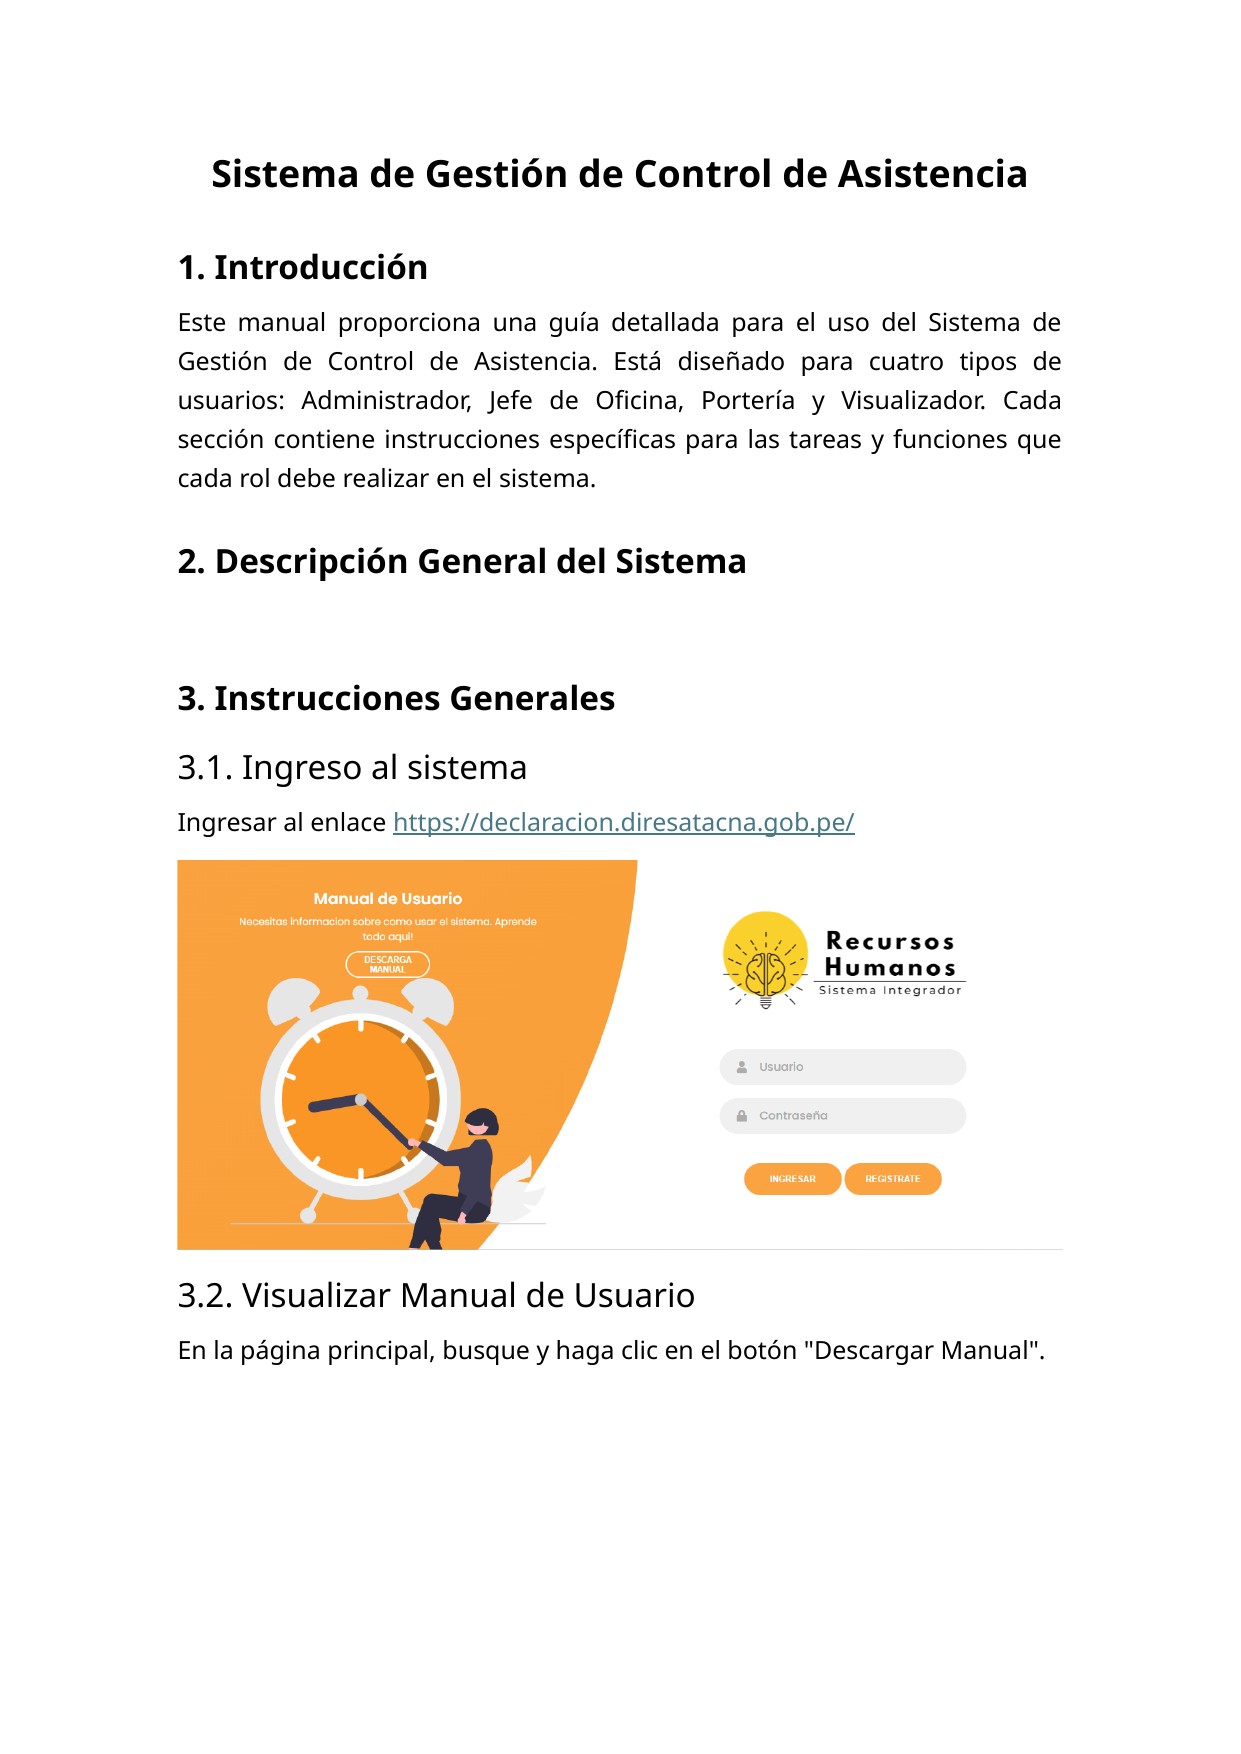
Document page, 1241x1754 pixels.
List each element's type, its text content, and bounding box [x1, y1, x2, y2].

text Sistema de Gestión de Control de Asistencia [177, 148, 1063, 199]
subtitle 3.2. Visualizar Manual de Usuario [177, 1272, 1063, 1317]
picture [177, 860, 1063, 1250]
subtitle 3. Instrucciones Generales [177, 675, 1063, 720]
text Ingresar al enlace https://declaracion.diresatacna.gob.pe/ [177, 804, 1063, 838]
subtitle 2. Descripción General del Sistema [177, 538, 1063, 583]
text En la página principal, busque y haga clic en el botón "Descargar Manual". [177, 1332, 1063, 1366]
subtitle 1. Introducción [177, 244, 1063, 289]
text Este manual proporciona una guía detallada para el uso del Sistema de Gestión de Control de Asistencia. Está diseñado para cuatro tipos de usuarios: Administrador, Jefe de Oficina, Portería y Visualizador. Cada sección contiene instrucciones específicas para las tareas y funciones que cada rol debe realizar en el sistema. [177, 304, 1063, 495]
subtitle 3.1. Ingreso al sistema [177, 744, 1063, 789]
